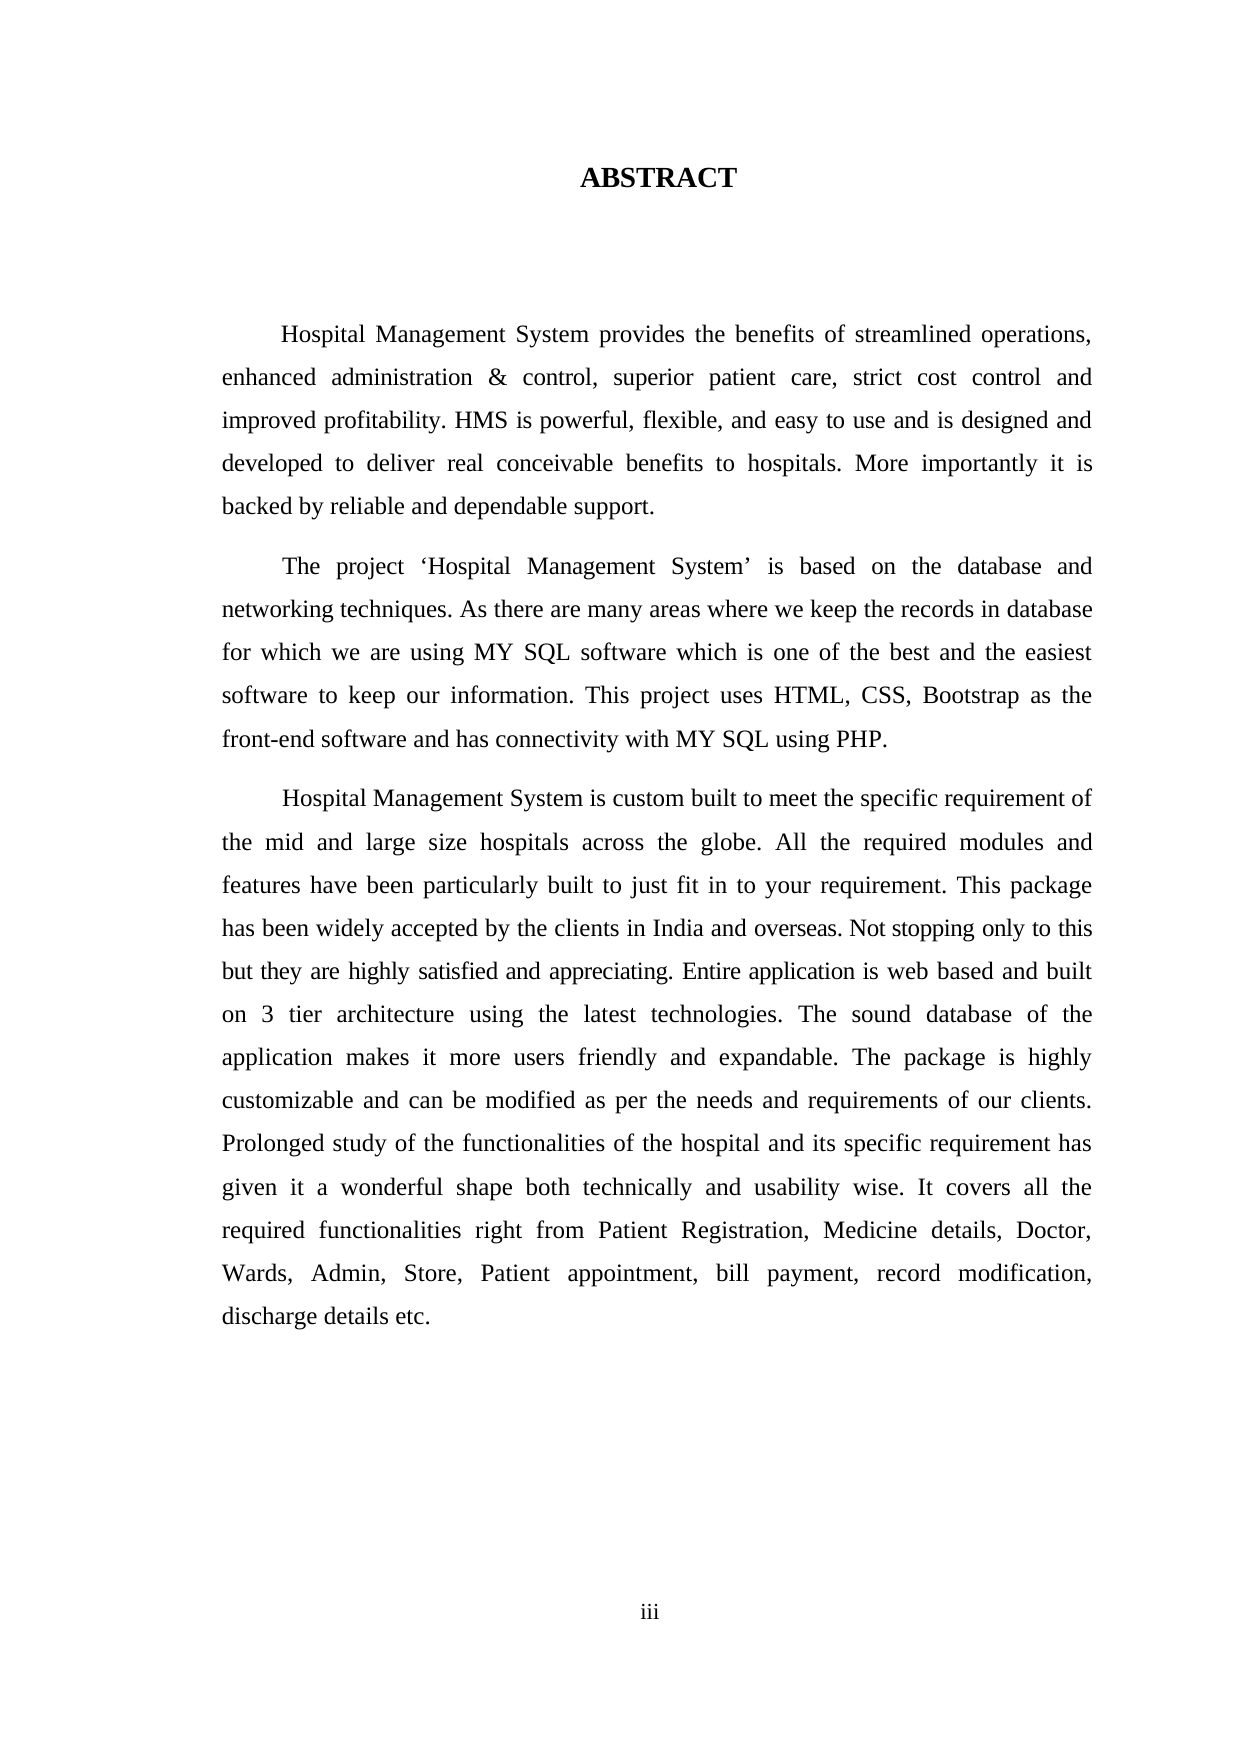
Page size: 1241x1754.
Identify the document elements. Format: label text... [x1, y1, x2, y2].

subtitle ABSTRACT [236, 160, 1022, 194]
text Hospital Management System is custom built to meet the specific requirement of the mid and large size hospitals across the globe. All the required modules and features have been particularly built to just fit in to your requirement. This package has been widely accepted by the clients in India and overseas. Not stopping only to this but they are highly satisfied and appreciating. Entire application is web based and built on 3 tier architecture using the latest technologies. The sound database of the application makes it more users friendly and expandable. The package is highly customizable and can be modified as per the needs and requirements of our clients. Prolonged study of the functionalities of the hospital and its specific requirement has given it a wonderful shape both technically and usability wise. It covers all the required functionalities right from Patient Registration, Medicine details, Doctor, Wards, Admin, Store, Patient appointment, bill payment, record modification, discharge details etc. [222, 783, 1093, 1330]
text Hospital Management System provides the benefits of streamlined operations, enhanced administration & control, superior patient care, strict cost control and improved profitability. HMS is powerful, flexible, and easy to use and is designed and developed to deliver real conceivable benefits to hospitals. More importantly it is backed by reliable and dependable support. [222, 319, 1093, 520]
text The project ‘Hospital Management System’ is based on the database and networking techniques. As there are many areas where we keep the records in database for which we are using MY SQL software which is one of the best and the easiest software to keep our information. This project uses HTML, CSS, Bootstrap as the front-end software and has connectivity with MY SQL using PHP. [222, 551, 1093, 752]
